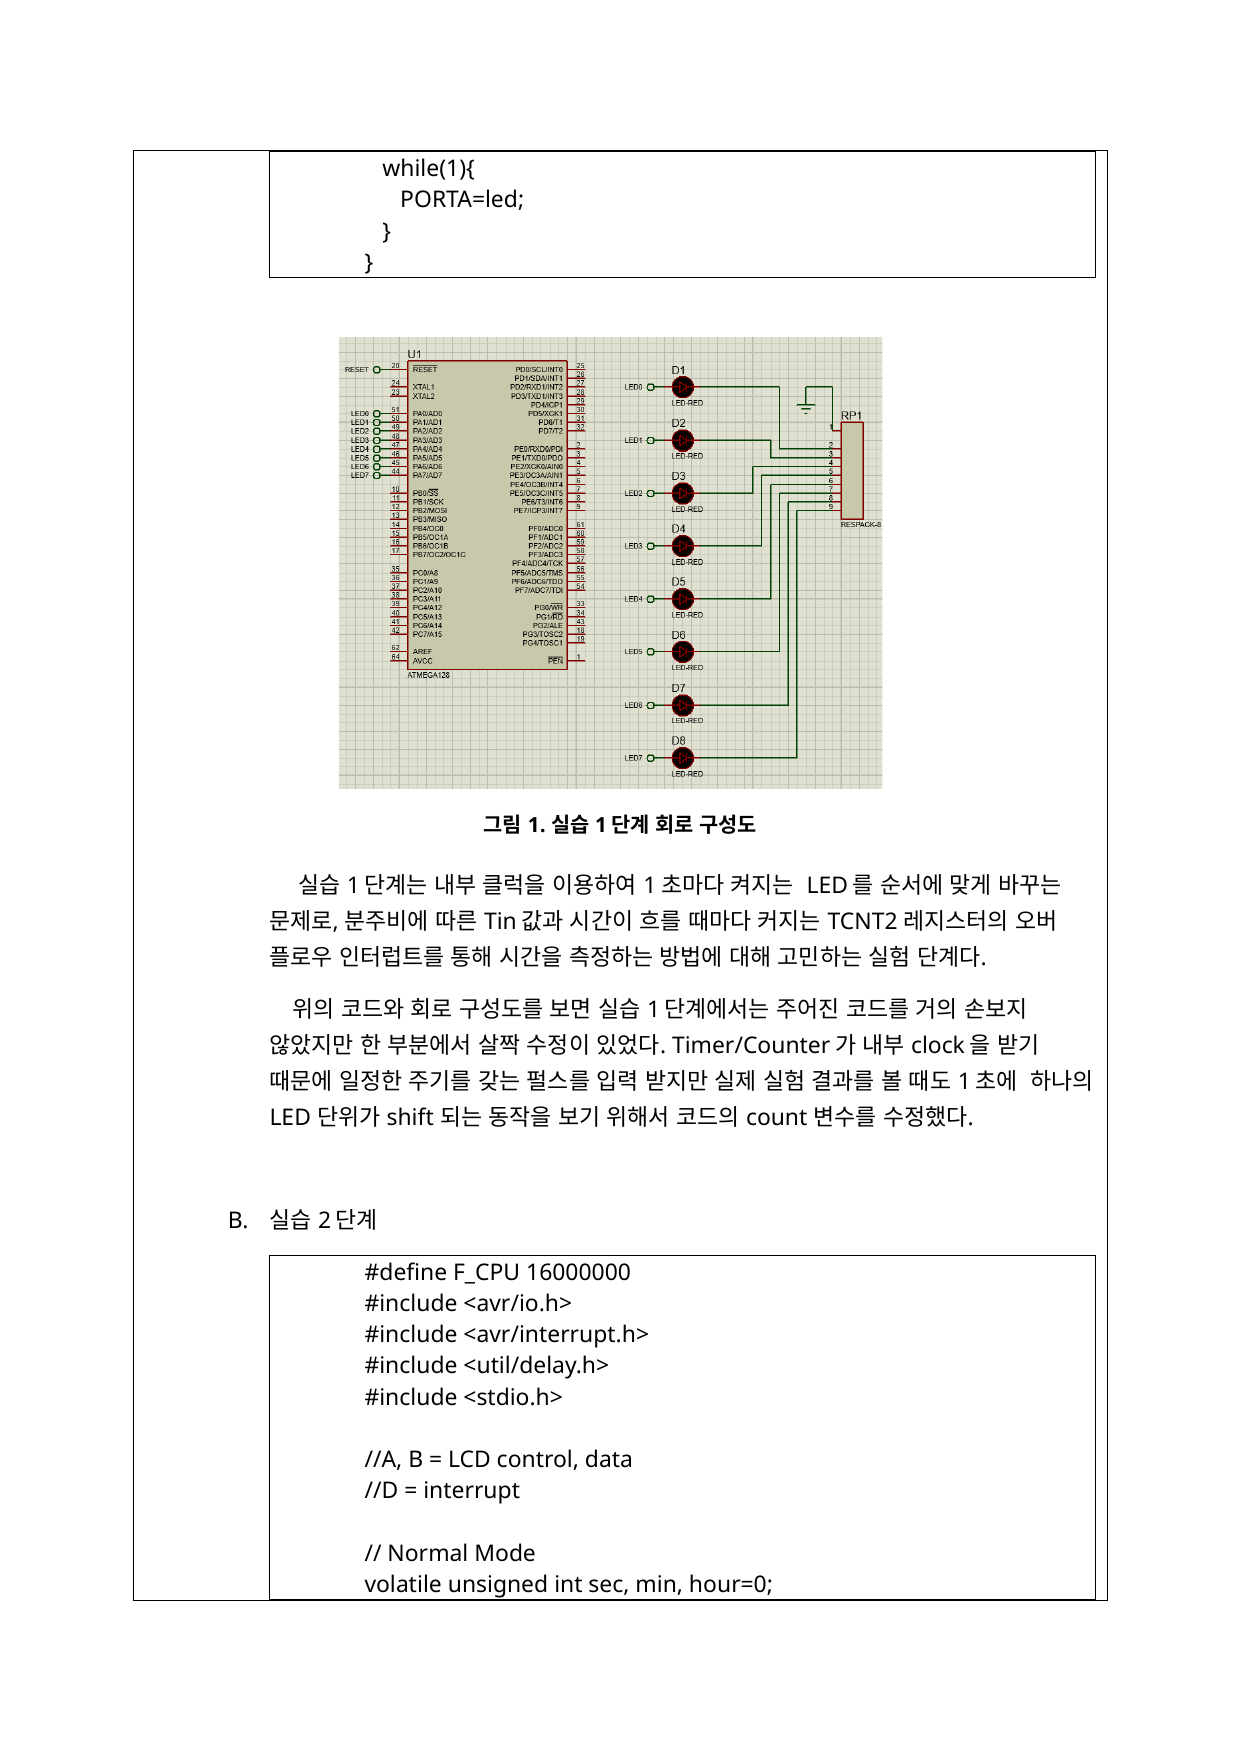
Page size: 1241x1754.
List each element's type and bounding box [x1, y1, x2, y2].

picture [338, 337, 883, 789]
table_cell [134, 151, 1107, 1600]
